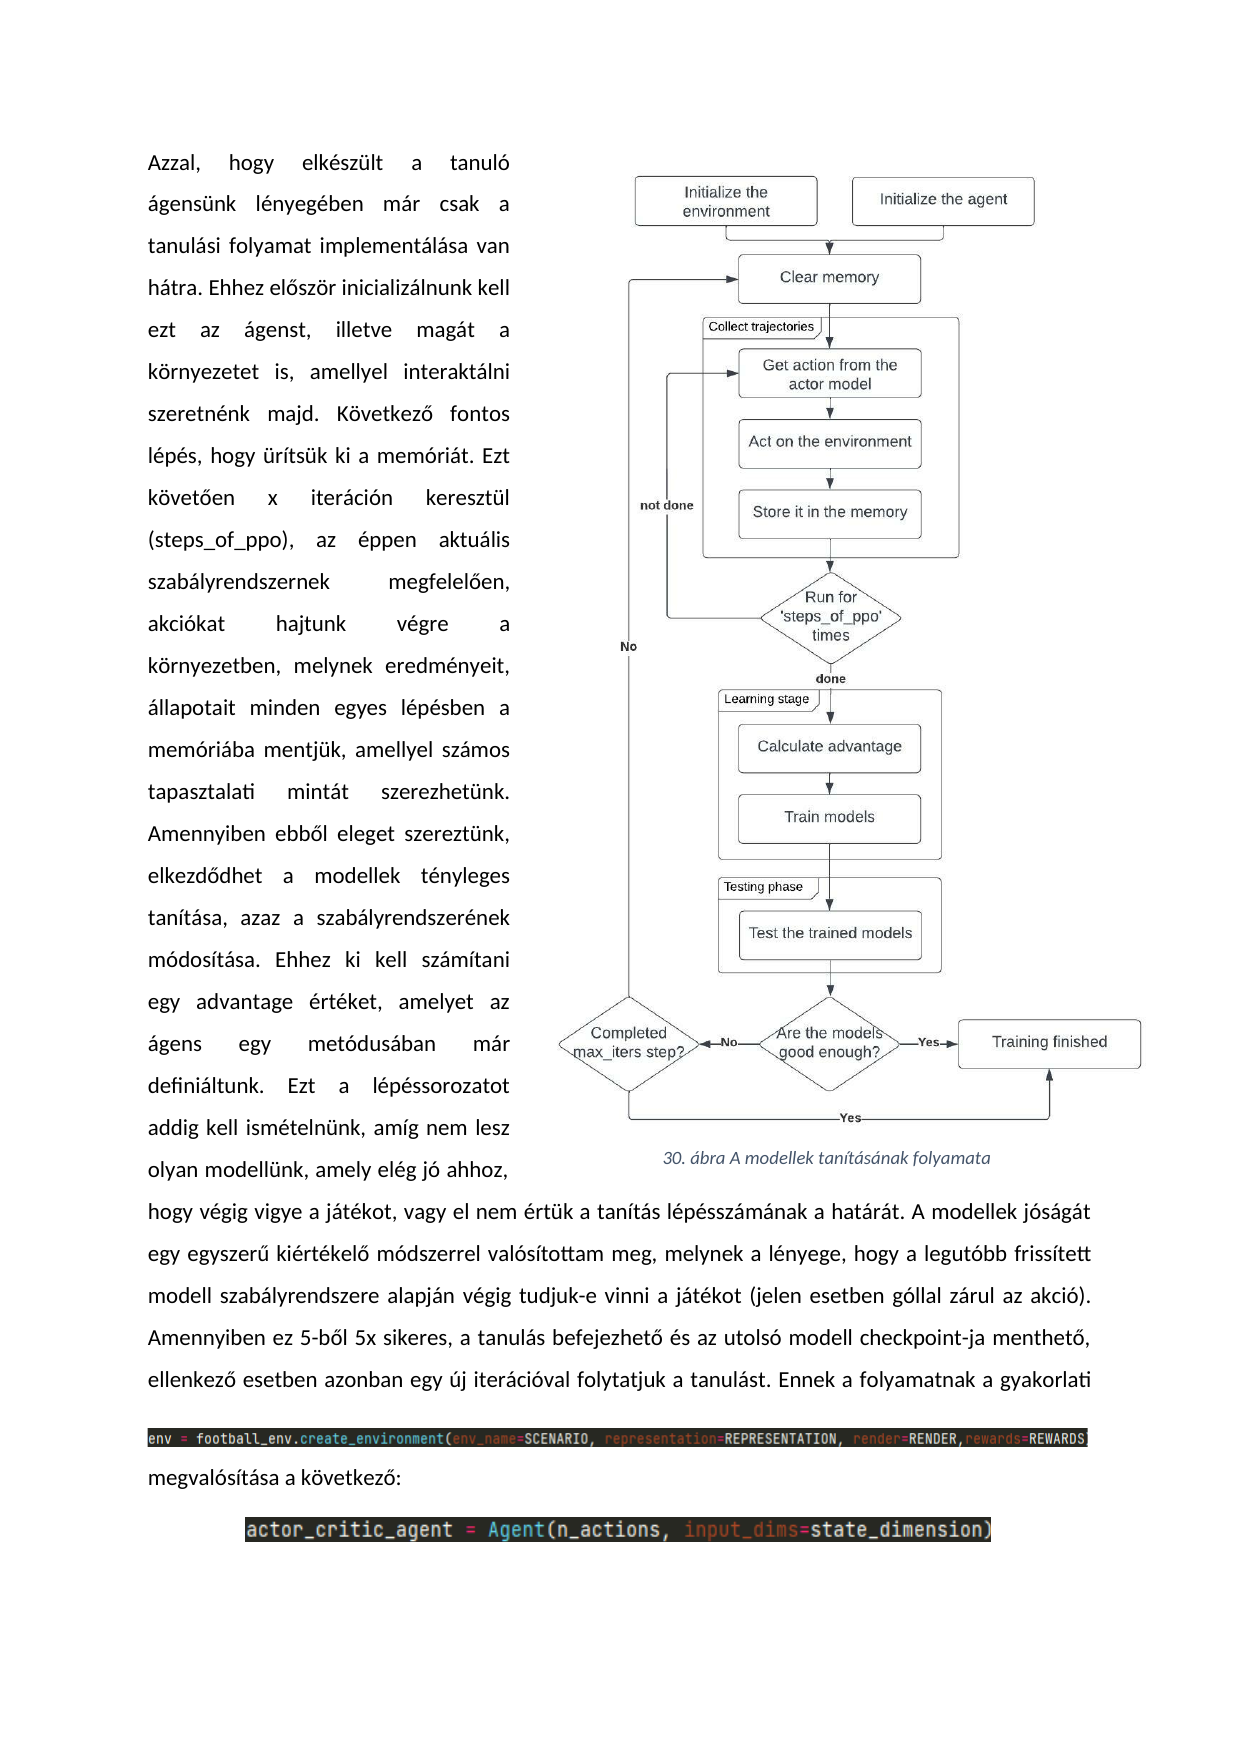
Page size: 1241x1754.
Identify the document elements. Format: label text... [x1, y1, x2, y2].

picture [147, 1428, 1088, 1447]
picture [245, 1517, 991, 1542]
picture [528, 147, 1166, 1150]
